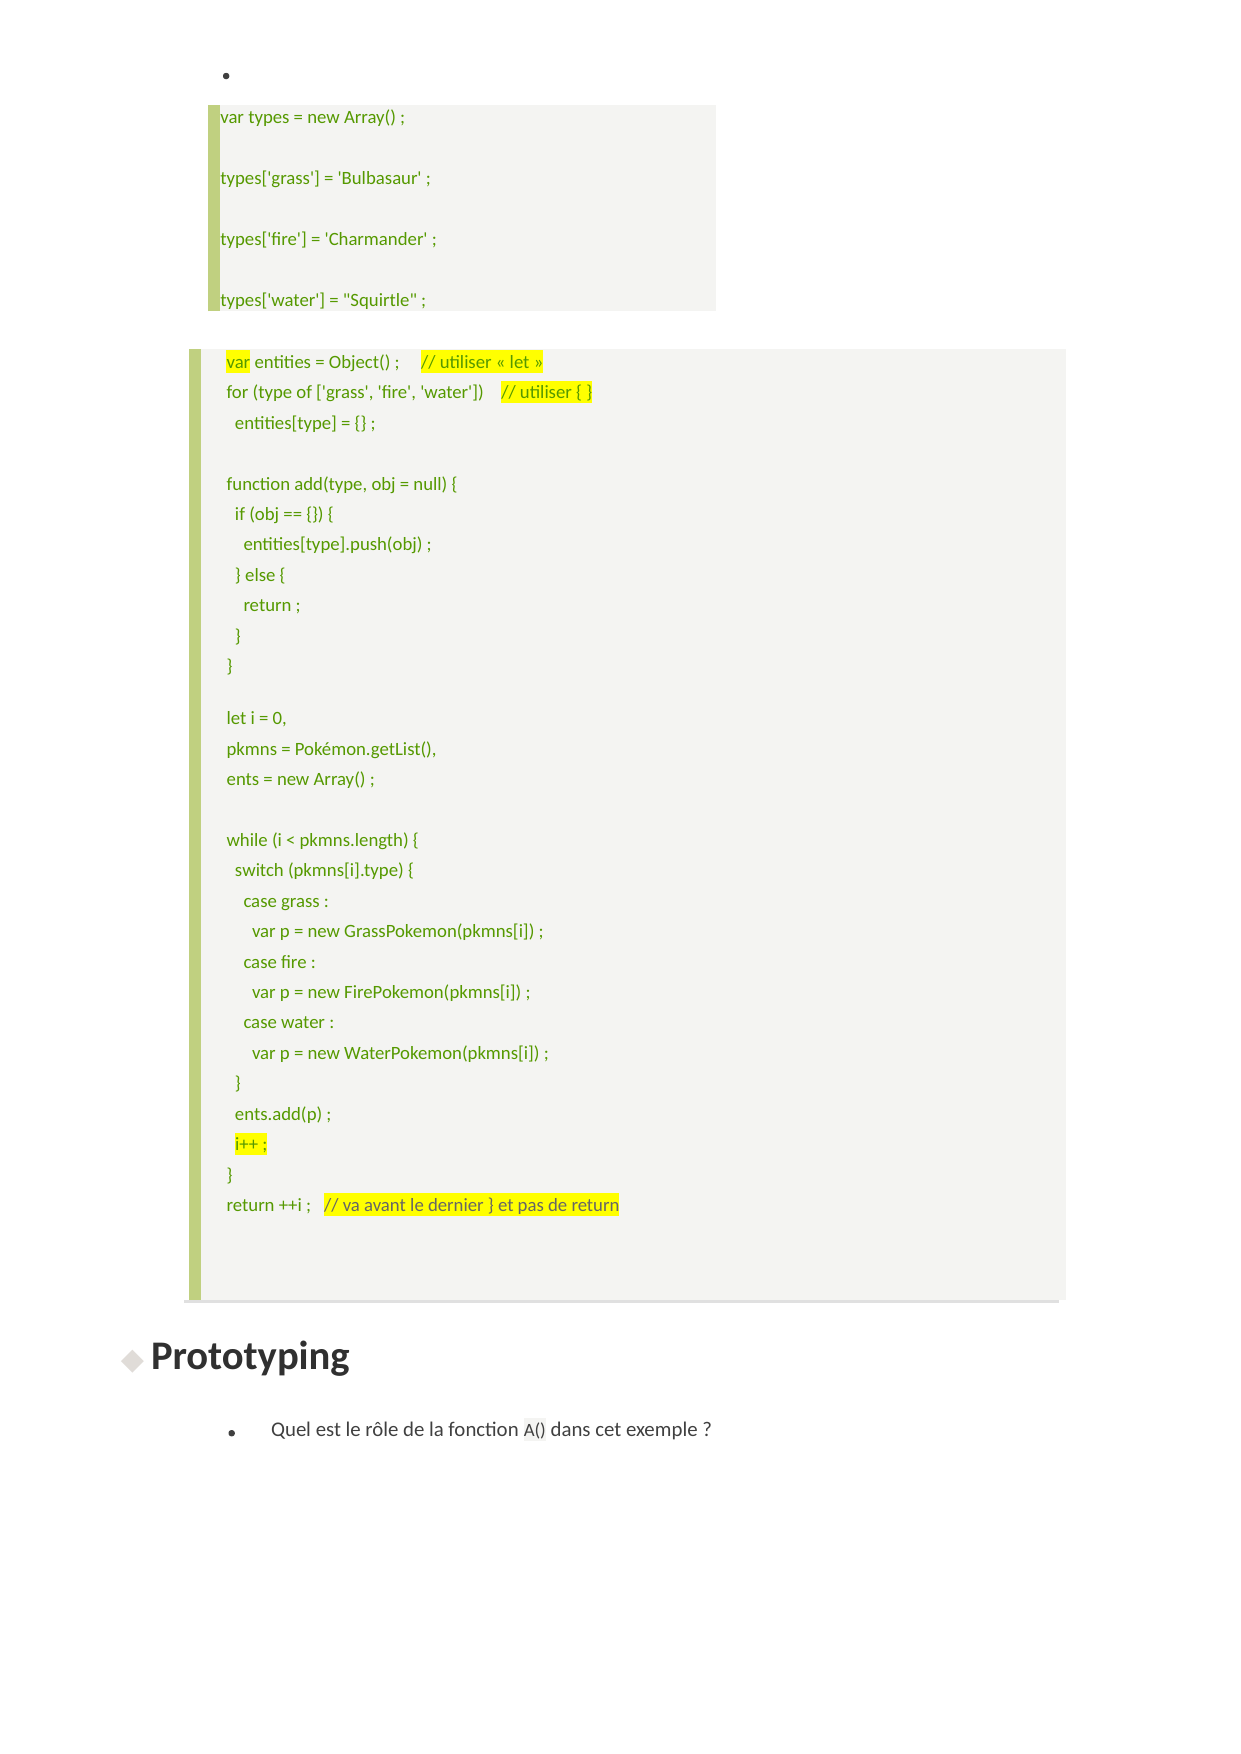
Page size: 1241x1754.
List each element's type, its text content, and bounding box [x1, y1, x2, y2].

text types['water'] = "Squirtle" ; [220, 288, 716, 311]
table_cell let i = 0, pkmns = Pokémon.getList(), ents = new Array() ; while (i < pkmns.length) { switch (pkmns[i].type) { case grass : var p = new GrassPokemon(pkmns[i]) ; case fire : var p = new FirePokemon(pkmns[i]) ; case water : var p = new WaterPokemon(pkmns[i]) ; } ents.add(p) ; i++ ; } return ++i ; // va avant le dernier } et pas de return [201, 706, 1066, 1300]
text Quel est le rôle de la fonction A() dans cet exemple ? [122, 1416, 1042, 1444]
subtitle ◆ Prototyping [121, 1330, 1042, 1379]
text types['grass'] = 'Bulbasaur' ; [220, 166, 716, 189]
text types['fire'] = 'Charmander' ; [220, 227, 716, 250]
table_header var entities = Object() ; // utiliser « let » for (type of ['grass', 'fire', 'water']) // utiliser { } entities[type] = {} ; function add(type, obj = null) { if (obj == {}) { entities[type].push(obj) ; } else { return ; } } [201, 349, 1066, 706]
text var types = new Array() ; [220, 105, 716, 128]
